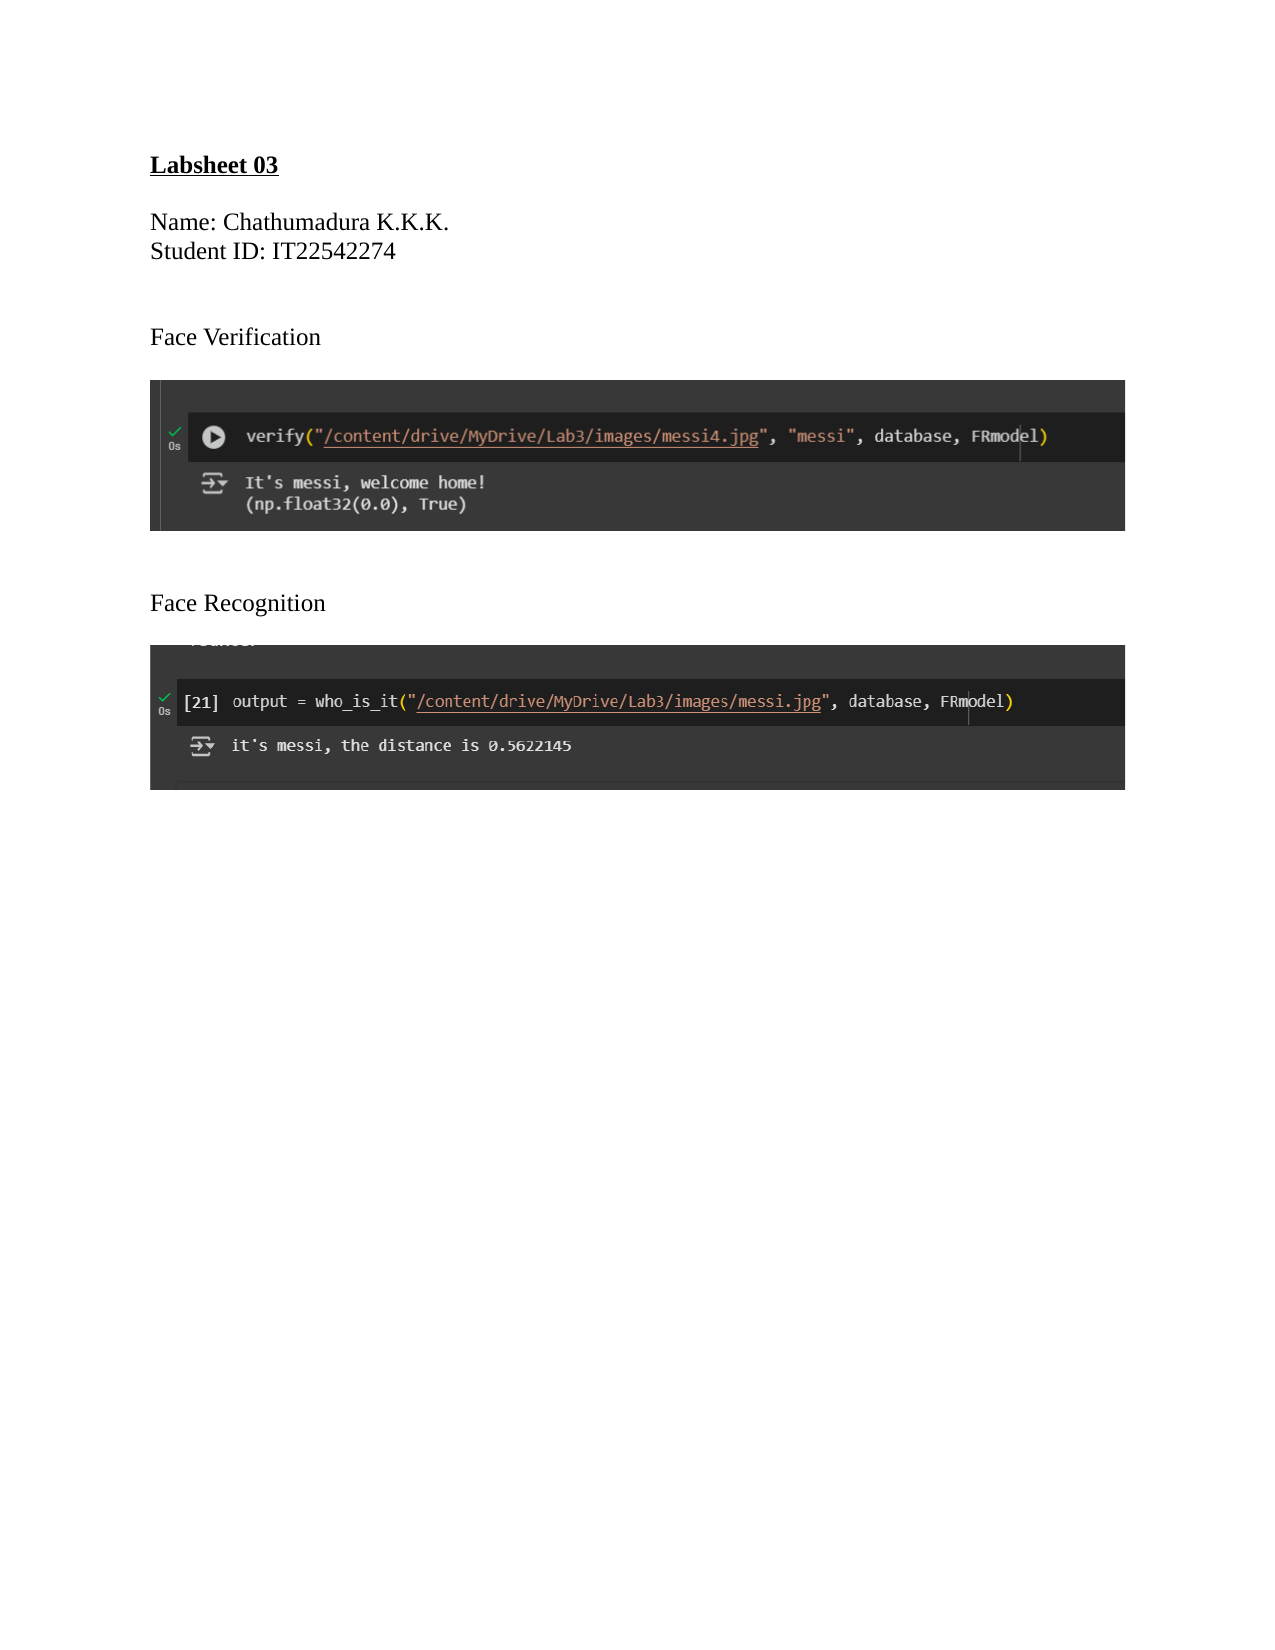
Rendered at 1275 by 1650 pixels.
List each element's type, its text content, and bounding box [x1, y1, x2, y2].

text Labsheet 03 [150, 150, 1125, 179]
picture [150, 645, 1125, 790]
text Face Recognition [150, 588, 1125, 617]
picture [150, 380, 1125, 531]
text Student ID: IT22542274 [150, 236, 1125, 265]
text Name: Chathumadura K.K.K. [150, 207, 1125, 236]
text Face Verification [150, 322, 1125, 351]
